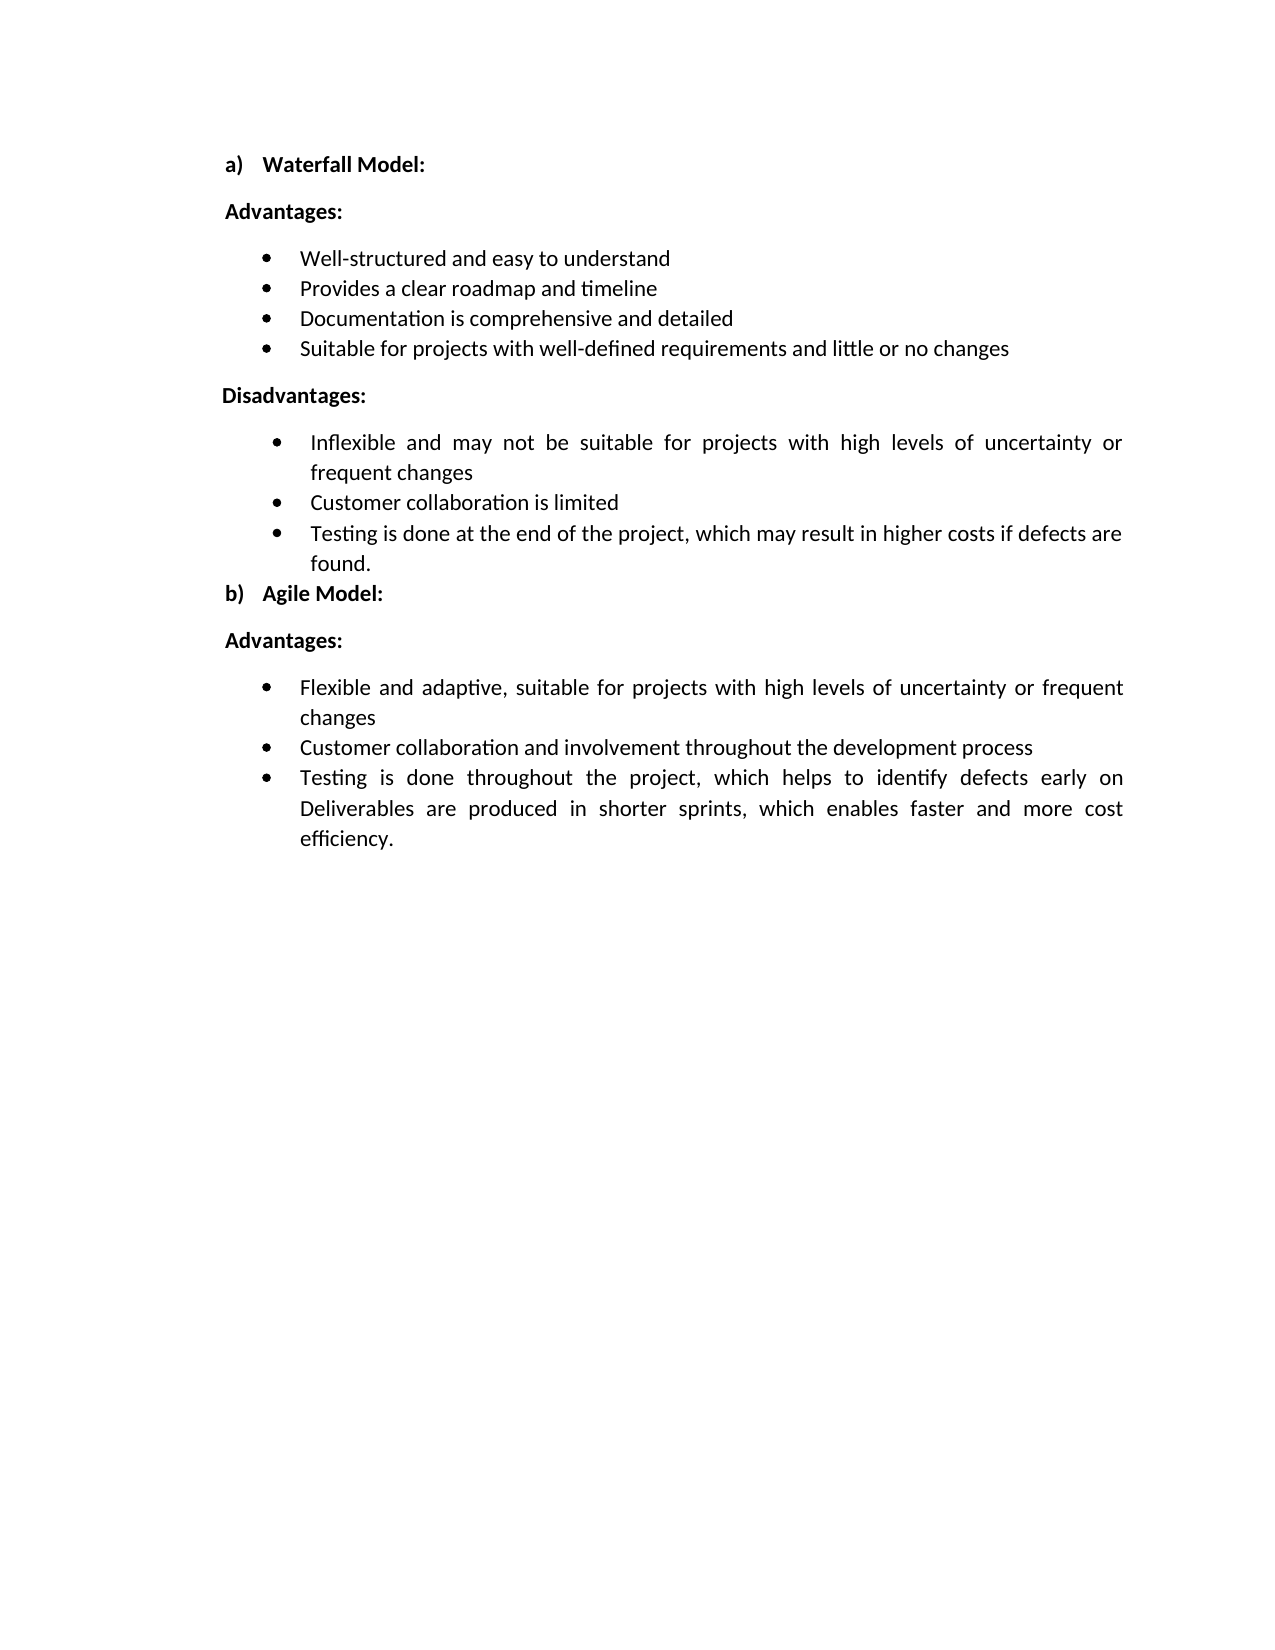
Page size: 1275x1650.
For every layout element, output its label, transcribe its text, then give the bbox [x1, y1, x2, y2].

list Customer collaboration is limited [273, 488, 1125, 517]
list Well-structured and easy to understand [262, 244, 1125, 272]
list Provides a clear roadmap and timeline [262, 274, 1125, 302]
text Advantages: [225, 197, 1125, 225]
list Testing is done at the end of the project, which may result in higher costs if defects are found. [273, 519, 1125, 577]
text Disadvantages: [150, 381, 1125, 409]
list Flexible and adaptive, suitable for projects with high levels of uncertainty or frequent changes [262, 673, 1125, 731]
list Testing is done throughout the project, which helps to identify defects early on Deliverables are produced in shorter sprints, which enables faster and more cost efficiency. [262, 763, 1125, 852]
text Advantages: [225, 626, 1125, 654]
list Suitable for projects with well-defined requirements and little or no changes [262, 334, 1125, 362]
list Customer collaboration and involvement throughout the development process [262, 733, 1125, 761]
list Documentation is comprehensive and detailed [262, 304, 1125, 332]
list Inflexible and may not be suitable for projects with high levels of uncertainty or frequent changes [273, 428, 1125, 486]
list Agile Model: [225, 579, 1125, 607]
list Waterfall Model: [225, 150, 1125, 178]
